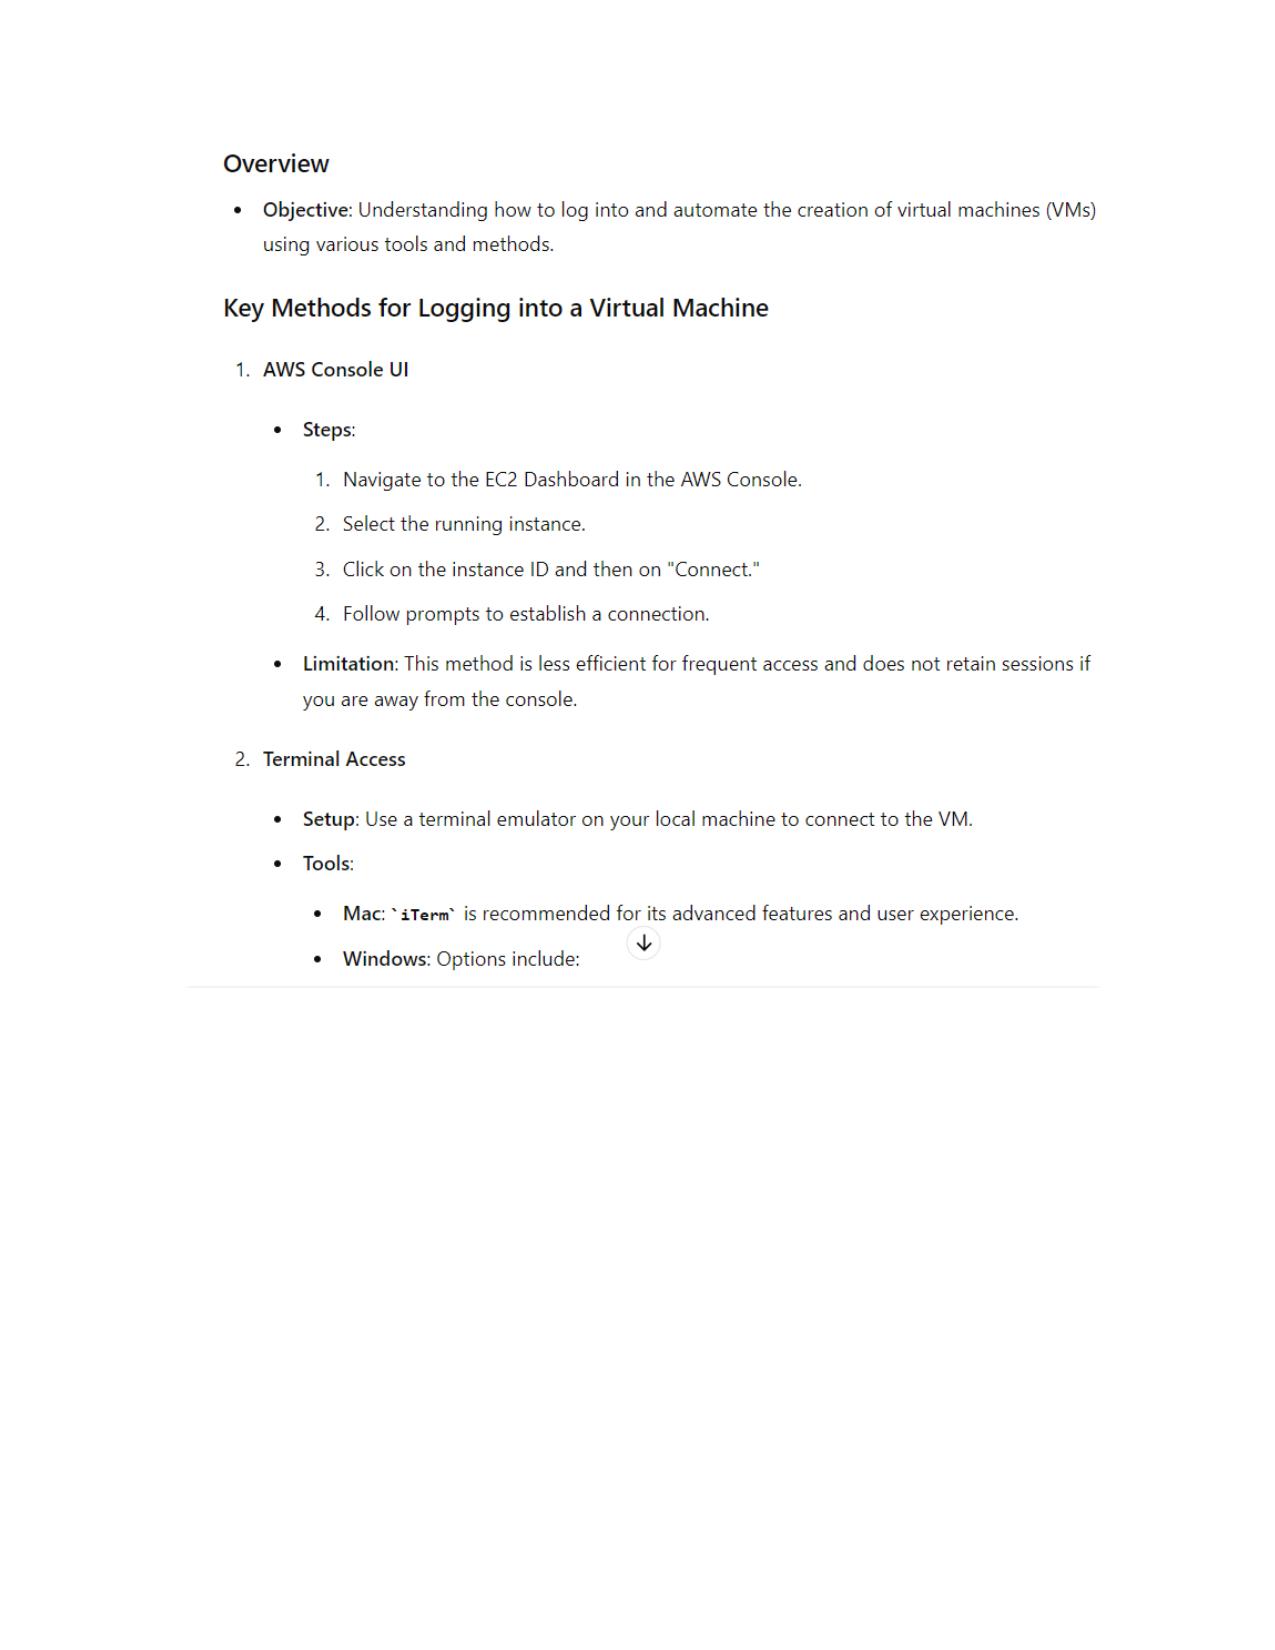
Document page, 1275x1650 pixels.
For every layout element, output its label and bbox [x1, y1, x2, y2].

picture [150, 150, 1125, 988]
